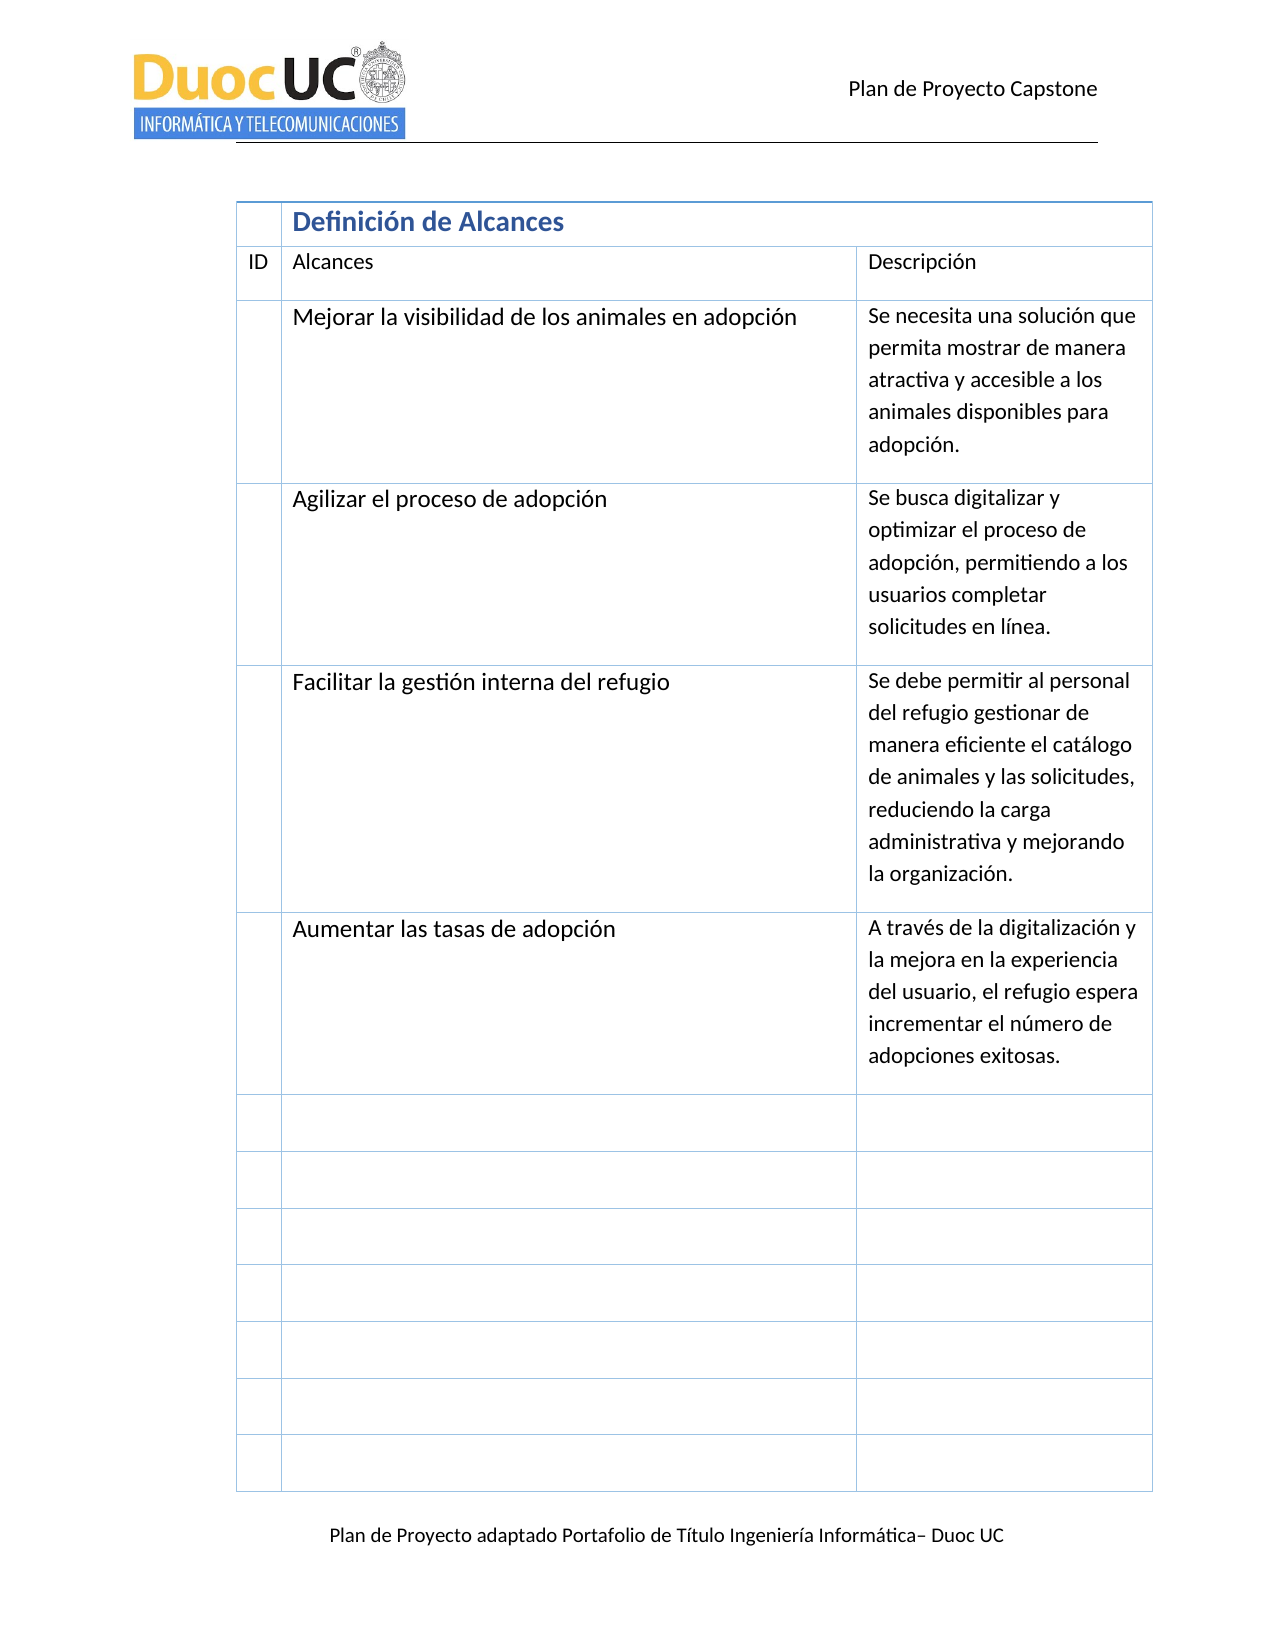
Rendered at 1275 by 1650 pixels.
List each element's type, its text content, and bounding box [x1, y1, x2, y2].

table_cell ID [237, 247, 281, 300]
table_cell [857, 1435, 1152, 1491]
table_cell Aumentar las tasas de adopción [282, 913, 856, 1094]
table_cell [282, 1265, 856, 1321]
table_header Definición de Alcances [282, 203, 1152, 246]
table_cell [237, 1209, 281, 1264]
table_cell A través de la digitalización y la mejora en la experiencia del usuario, el refugio espera incrementar el número de adopciones exitosas. [857, 913, 1152, 1094]
table_cell [857, 1152, 1152, 1208]
table_cell Alcances [282, 247, 856, 300]
table_cell [237, 301, 281, 482]
table_cell [237, 1379, 281, 1434]
table_cell [237, 484, 281, 665]
table_cell [237, 666, 281, 912]
table_header [237, 203, 281, 246]
table_cell [237, 1435, 281, 1491]
table_cell Se debe permitir al personal del refugio gestionar de manera eficiente el catálogo de animales y las solicitudes, reduciendo la carga administrativa y mejorando la organización. [857, 666, 1152, 912]
picture [129, 39, 410, 147]
table_cell Agilizar el proceso de adopción [282, 484, 856, 665]
table_cell [282, 1152, 856, 1208]
table_cell [237, 1265, 281, 1321]
table_cell [237, 1322, 281, 1378]
table_cell [282, 1209, 856, 1264]
table_cell Facilitar la gestión interna del refugio [282, 666, 856, 912]
table_cell Se necesita una solución que permita mostrar de manera atractiva y accesible a los animales disponibles para adopción. [857, 301, 1152, 482]
table_cell Descripción [857, 247, 1152, 300]
table_cell [282, 1095, 856, 1151]
table_cell [237, 1152, 281, 1208]
table_cell [237, 913, 281, 1094]
table_cell Se busca digitalizar y optimizar el proceso de adopción, permitiendo a los usuarios completar solicitudes en línea. [857, 484, 1152, 665]
table_cell [282, 1322, 856, 1378]
table_cell [857, 1095, 1152, 1151]
table_cell [857, 1209, 1152, 1264]
table_cell [282, 1435, 856, 1491]
table_cell [857, 1379, 1152, 1434]
table_cell [857, 1322, 1152, 1378]
table_cell [857, 1265, 1152, 1321]
table_cell Mejorar la visibilidad de los animales en adopción [282, 301, 856, 482]
table_cell [237, 1095, 281, 1151]
table_cell [282, 1379, 856, 1434]
